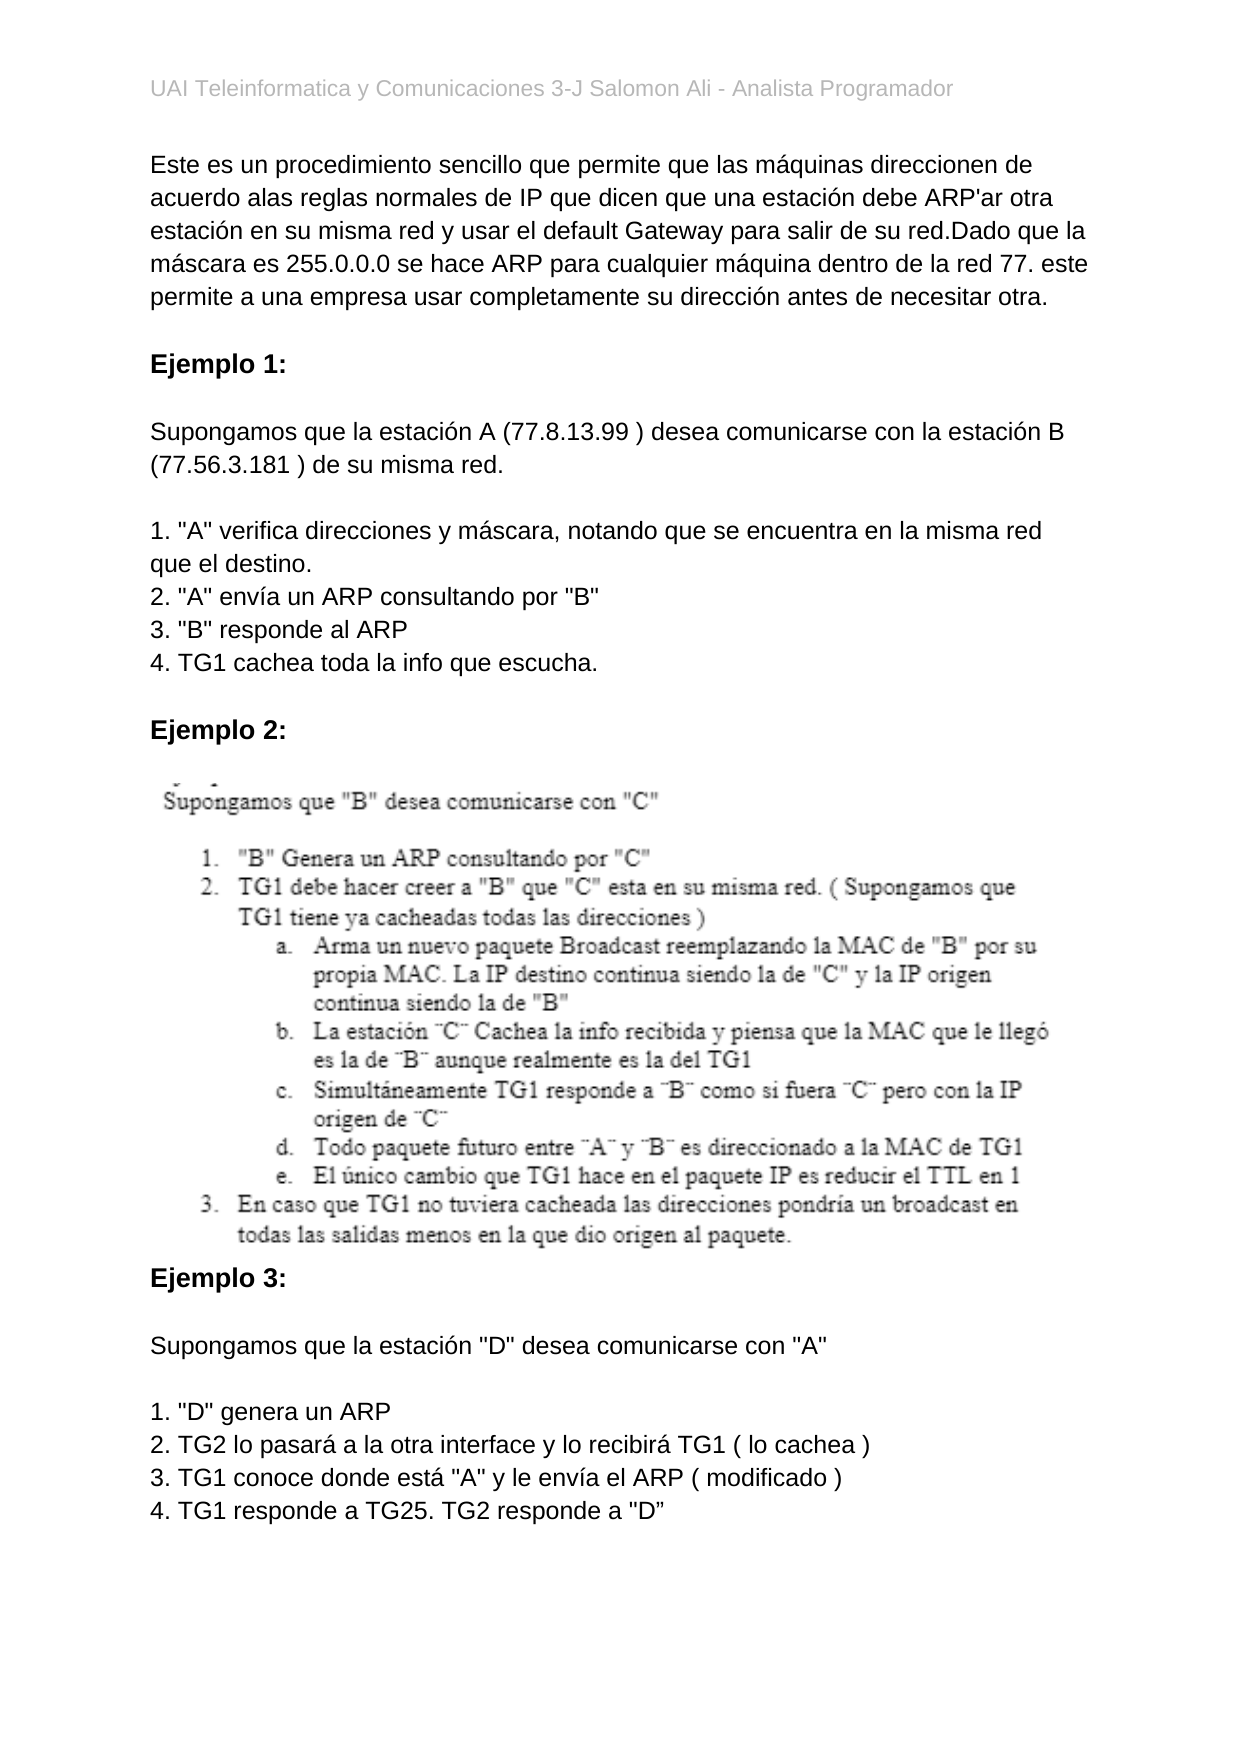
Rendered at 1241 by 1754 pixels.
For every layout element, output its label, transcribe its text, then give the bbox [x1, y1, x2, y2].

text Ejemplo 1: [150, 348, 1090, 379]
text Este es un procedimiento sencillo que permite que las máquinas direccionen de acuerdo alas reglas normales de IP que dicen que una estación debe ARP'ar otra estación en su misma red y usar el default Gateway para salir de su red.Dado que la máscara es 255.0.0.0 se hace ARP para cualquier máquina dentro de la red 77. este permite a una empresa usar completamente su dirección antes de necesitar otra. [150, 150, 1090, 311]
text 2. TG2 lo pasará a la otra interface y lo recibirá TG1 ( lo cachea ) [150, 1430, 1090, 1458]
text Ejemplo 2: [150, 714, 1090, 746]
text Supongamos que la estación "D" desea comunicarse con "A" [150, 1331, 1090, 1359]
text 1. "D" genera un ARP [150, 1397, 1090, 1425]
text 3. TG1 conoce donde está "A" y le envía el ARP ( modificado ) [150, 1463, 1090, 1491]
text 1. "A" verifica direcciones y máscara, notando que se encuentra en la misma red que el destino. [150, 516, 1090, 578]
text 4. TG1 responde a TG25. TG2 responde a "D” [150, 1496, 1090, 1524]
text 4. TG1 cachea toda la info que escucha. [150, 648, 1090, 677]
picture [150, 783, 1064, 1258]
text 3. "B" responde al ARP [150, 615, 1090, 644]
text Supongamos que la estación A (77.8.13.99 ) desea comunicarse con la estación B (77.56.3.181 ) de su misma red. [150, 417, 1090, 479]
text Ejemplo 3: [150, 1262, 1090, 1293]
text 2. "A" envía un ARP consultando por "B" [150, 582, 1090, 611]
